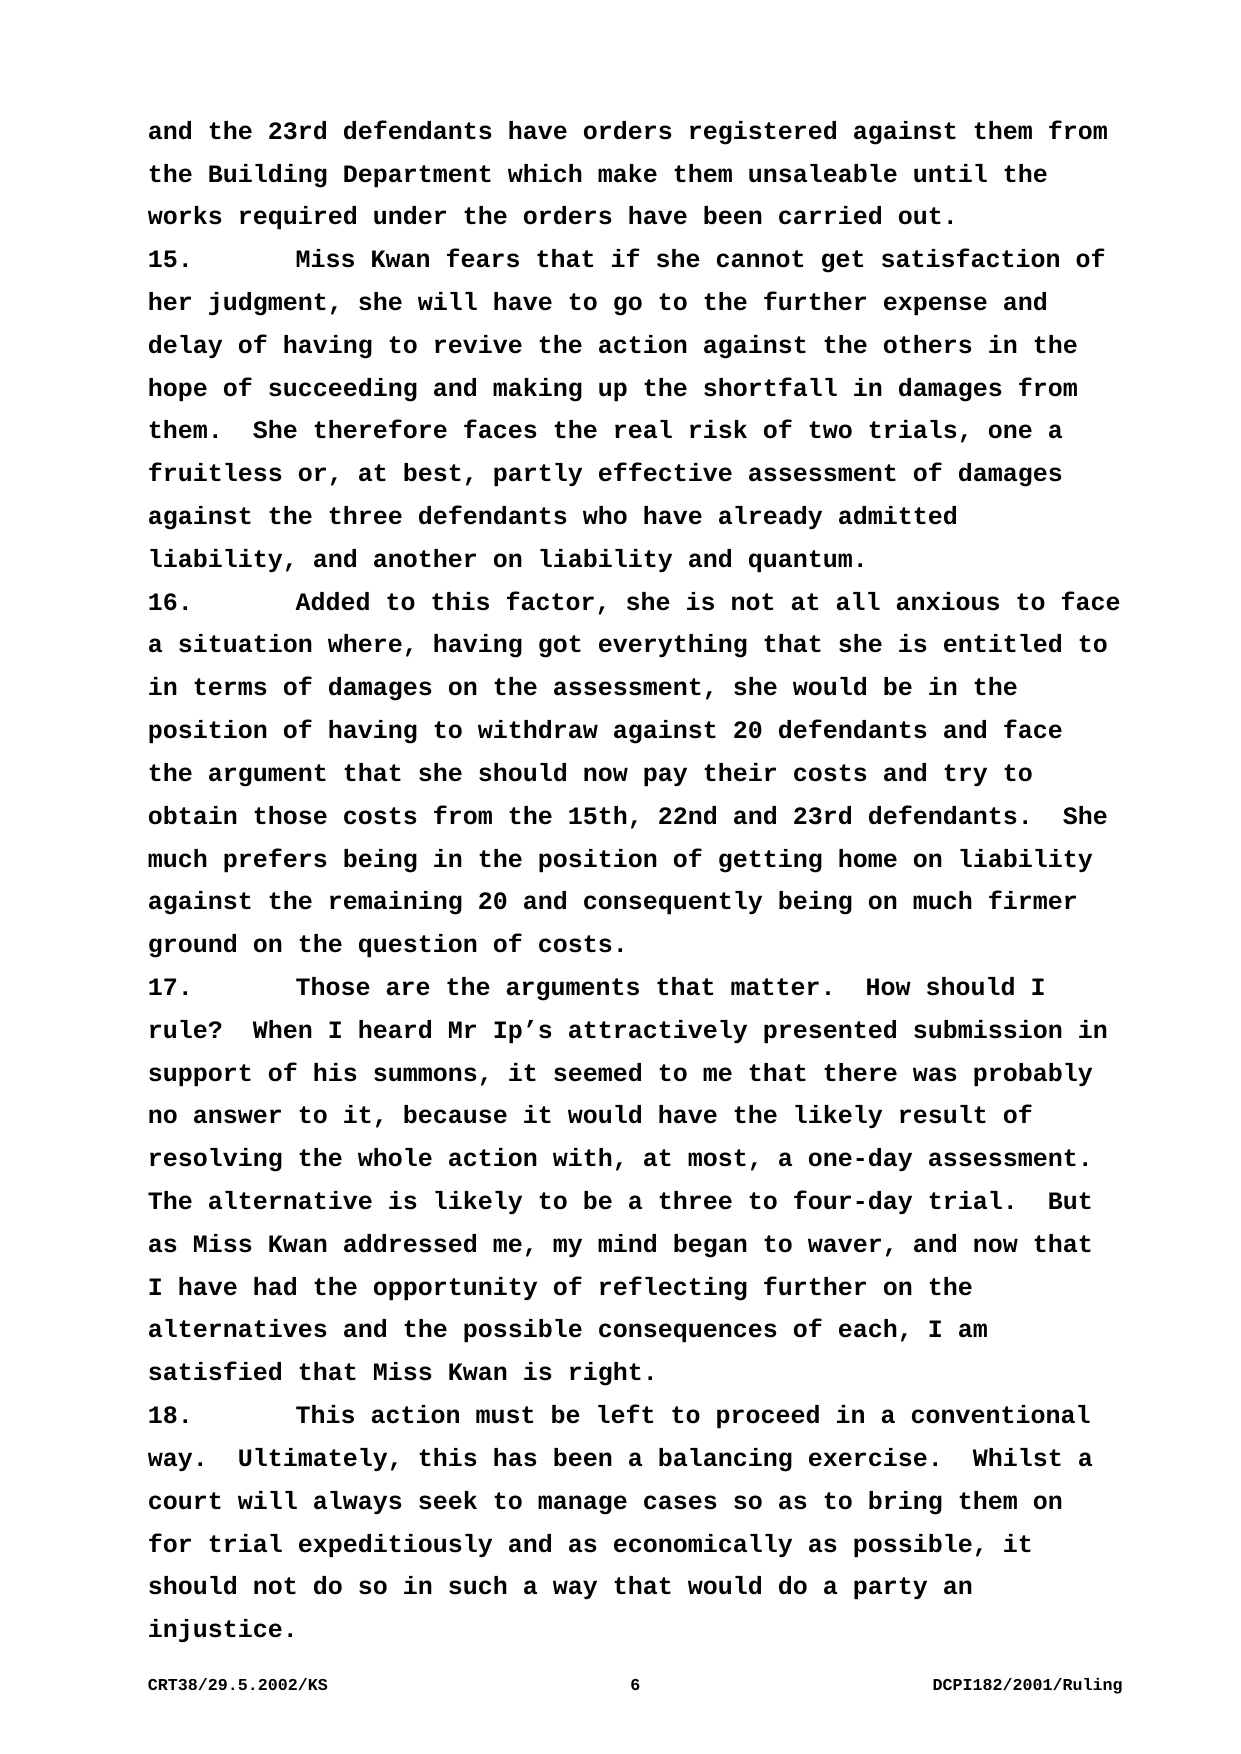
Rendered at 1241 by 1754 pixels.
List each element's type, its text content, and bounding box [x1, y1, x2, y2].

text 15. Miss Kwan fears that if she cannot get satisfaction of her judgment, she will have to go to the further expense and delay of having to revive the action against the others in the hope of succeeding and making up the shortfall in damages from them. She therefore faces the real risk of two trials, one a fruitless or, at best, partly effective assessment of damages against the three defendants who have already admitted liability, and another on liability and quantum. [148, 247, 1122, 575]
text 18. This action must be left to proceed in a conventional way. Ultimately, this has been a balancing exercise. Whilst a court will always seek to manage cases so as to bring them on for trial expeditiously and as economically as possible, it should not do so in such a way that would do a party an injustice. [148, 1402, 1122, 1645]
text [148, 118, 1122, 232]
text 16. Added to this factor, she is not at all anxious to face a situation where, having got everything that she is entitled to in terms of damages on the assessment, she would be in the position of having to withdraw against 20 defendants and face the argument that she should now pay their costs and try to obtain those costs from the 15th, 22nd and 23rd defendants. She much prefers being in the position of getting home on liability against the remaining 20 and consequently being on much firmer ground on the question of costs. [148, 589, 1122, 960]
text 17. Those are the arguments that matter. How should I rule? When I heard Mr Ip’s attractively presented submission in support of his summons, it seemed to me that there was probably no answer to it, because it would have the likely result of resolving the whole action with, at most, a one-day assessment. The alternative is likely to be a three to four-day trial. But as Miss Kwan addressed me, my mind began to waver, and now that I have had the opportunity of reflecting further on the alternatives and the possible consequences of each, I am satisfied that Miss Kwan is right. [148, 974, 1122, 1388]
